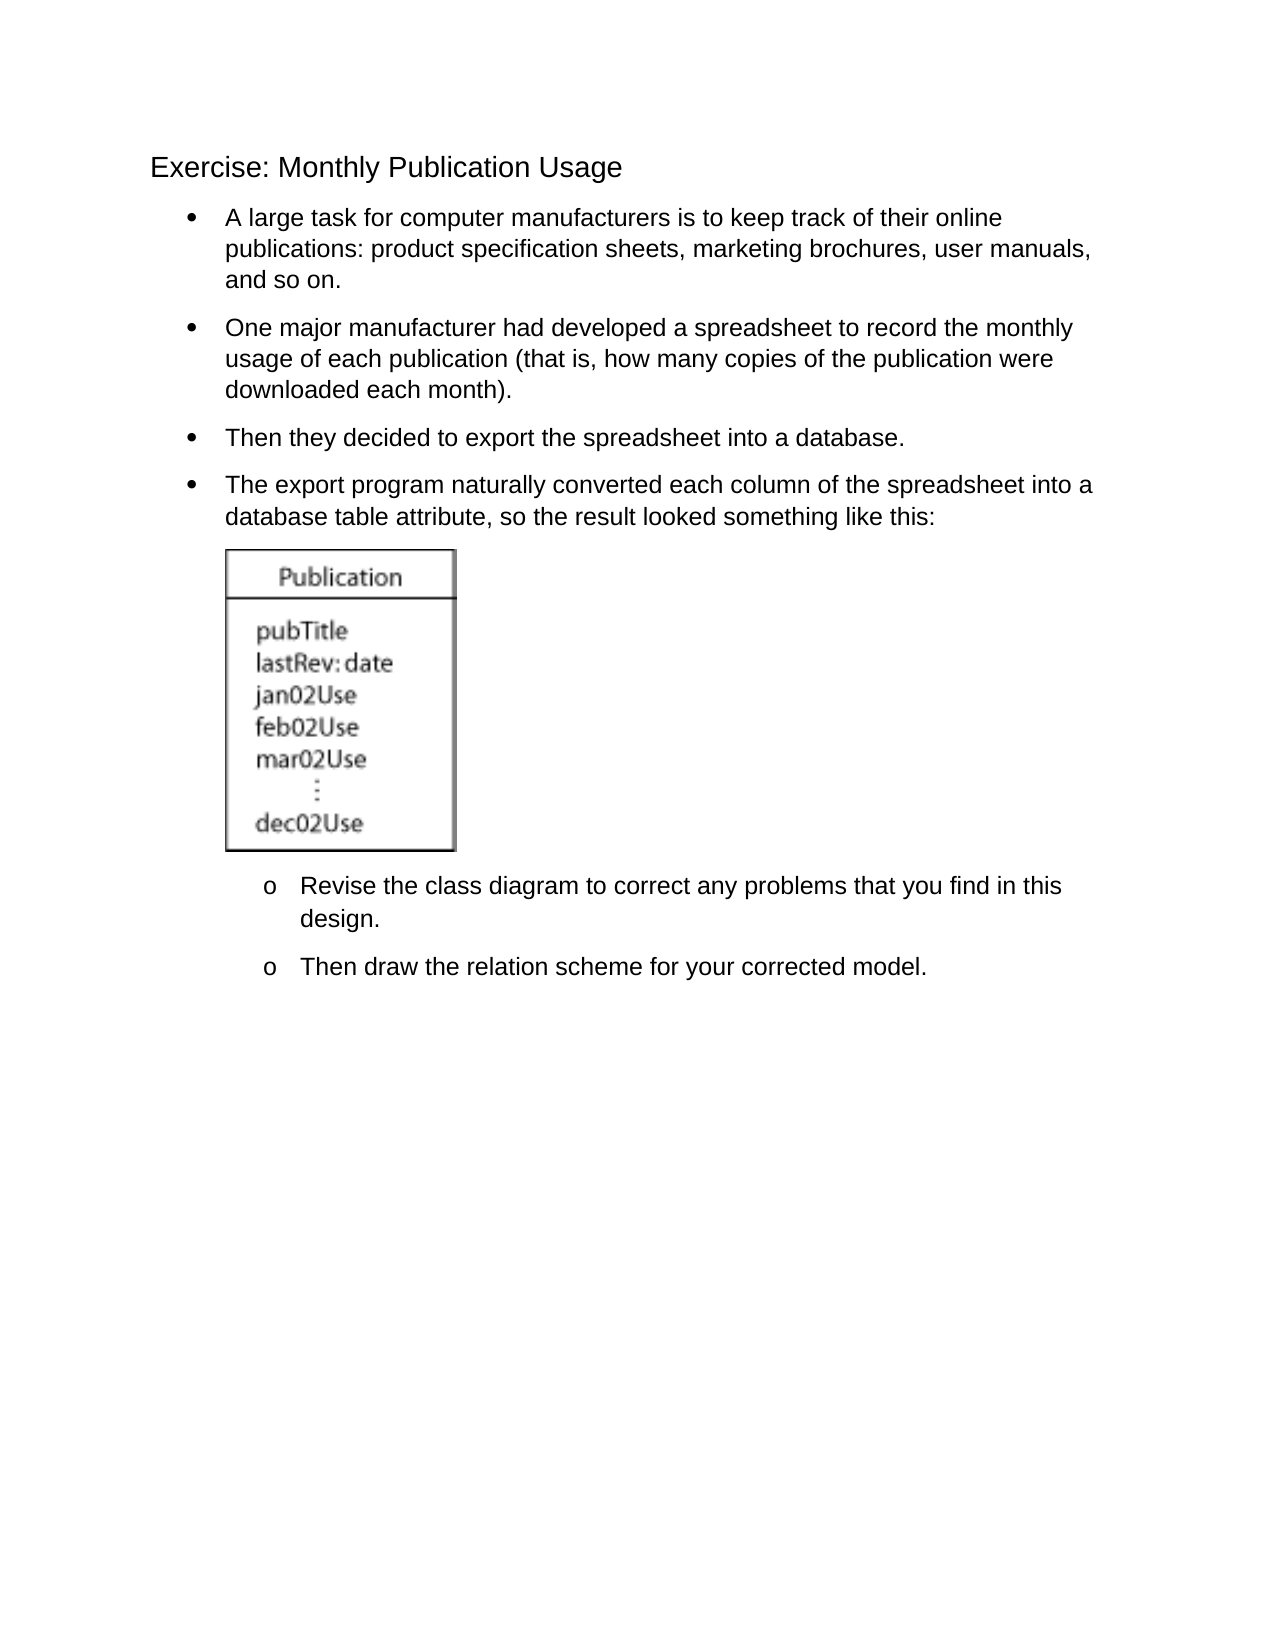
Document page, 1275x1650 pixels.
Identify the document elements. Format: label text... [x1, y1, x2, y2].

picture [225, 549, 457, 852]
list Then they decided to export the spreadsheet into a database. [187, 423, 1125, 451]
list One major manufacturer had developed a spreadsheet to record the monthly usage of each publication (that is, how many copies of the publication were downloaded each month). [187, 313, 1125, 404]
list A large task for computer manufacturers is to keep track of their online publications: product specification sheets, marketing brochures, user manuals, and so on. [187, 203, 1125, 294]
text Exercise: Monthly Publication Usage [150, 150, 1125, 183]
list The export program naturally converted each column of the spreadsheet into a database table attribute, so the result looked something like this: [187, 470, 1125, 530]
list Revise the class diagram to correct any problems that you find in this design. [262, 871, 1125, 933]
list Then draw the relation scheme for your corrected model. [262, 952, 1125, 982]
